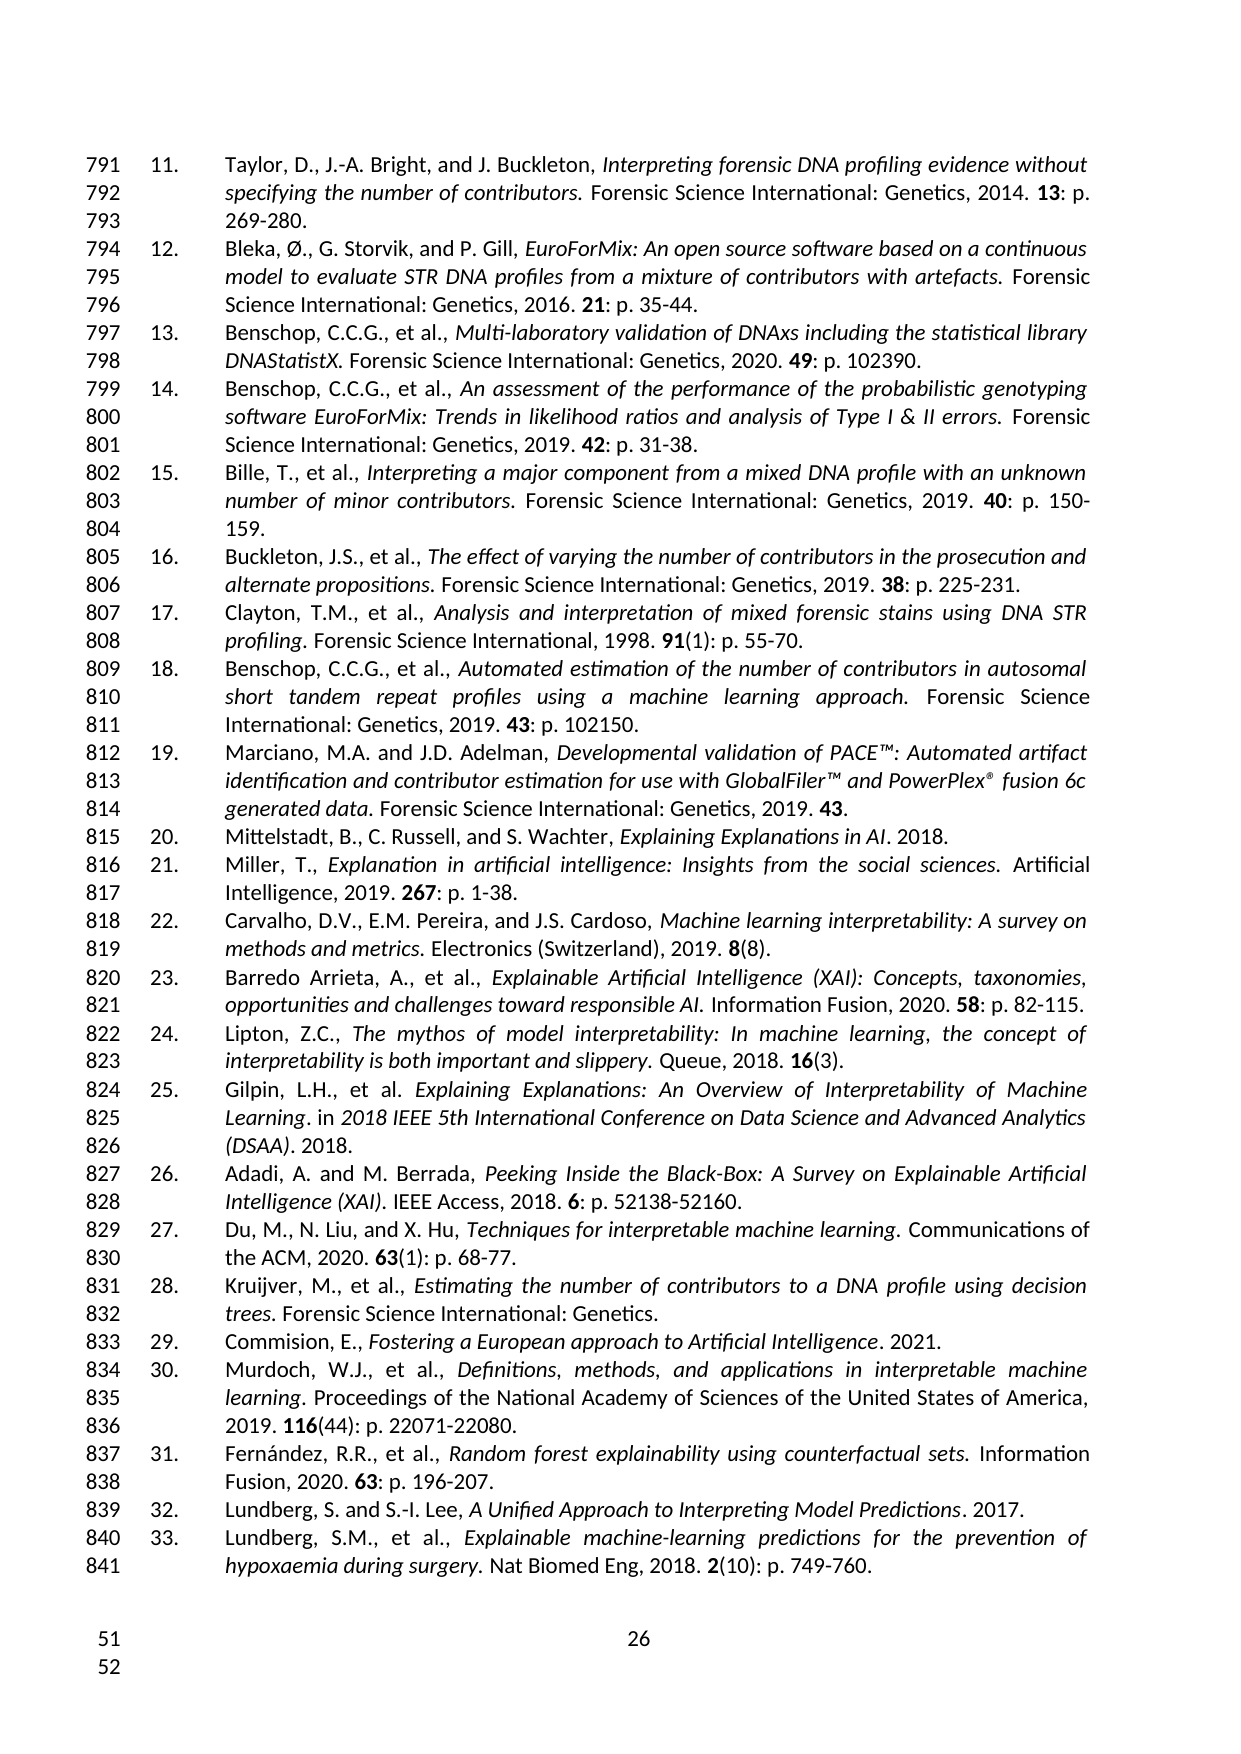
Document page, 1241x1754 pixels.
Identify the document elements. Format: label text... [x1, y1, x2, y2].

text 18. Benschop, C.C.G., et al., Automated estimation of the number of contributors in autosomal short tandem repeat profiles using a machine learning approach. Forensic Science International: Genetics, 2019. 43: p. 102150. [150, 654, 1090, 738]
text 27. Du, M., N. Liu, and X. Hu, Techniques for interpretable machine learning. Communications of the ACM, 2020. 63(1): p. 68-77. [150, 1215, 1090, 1271]
text 22. Carvalho, D.V., E.M. Pereira, and J.S. Cardoso, Machine learning interpretability: A survey on methods and metrics. Electronics (Switzerland), 2019. 8(8). [150, 907, 1090, 963]
text 25. Gilpin, L.H., et al. Explaining Explanations: An Overview of Interpretability of Machine Learning. in 2018 IEEE 5th International Conference on Data Science and Advanced Analytics (DSAA). 2018. [150, 1075, 1090, 1159]
text 28. Kruijver, M., et al., Estimating the number of contributors to a DNA profile using decision trees. Forensic Science International: Genetics. [150, 1271, 1090, 1327]
text 26. Adadi, A. and M. Berrada, Peeking Inside the Black-Box: A Survey on Explainable Artificial Intelligence (XAI). IEEE Access, 2018. 6: p. 52138-52160. [150, 1159, 1090, 1215]
text 17. Clayton, T.M., et al., Analysis and interpretation of mixed forensic stains using DNA STR profiling. Forensic Science International, 1998. 91(1): p. 55-70. [150, 598, 1090, 654]
text 11. Taylor, D., J.-A. Bright, and J. Buckleton, Interpreting forensic DNA profiling evidence without specifying the number of contributors. Forensic Science International: Genetics, 2014. 13: p. 269-280. [150, 150, 1090, 234]
text 29. Commision, E., Fostering a European approach to Artificial Intelligence. 2021. [150, 1327, 1090, 1355]
text 14. Benschop, C.C.G., et al., An assessment of the performance of the probabilistic genotyping software EuroForMix: Trends in likelihood ratios and analysis of Type I & II errors. Forensic Science International: Genetics, 2019. 42: p. 31-38. [150, 374, 1090, 458]
text 13. Benschop, C.C.G., et al., Multi-laboratory validation of DNAxs including the statistical library DNAStatistX. Forensic Science International: Genetics, 2020. 49: p. 102390. [150, 318, 1090, 374]
text 16. Buckleton, J.S., et al., The effect of varying the number of contributors in the prosecution and alternate propositions. Forensic Science International: Genetics, 2019. 38: p. 225-231. [150, 542, 1090, 598]
text 19. Marciano, M.A. and J.D. Adelman, Developmental validation of PACE™: Automated artifact identification and contributor estimation for use with GlobalFiler™ and PowerPlex® fusion 6c generated data. Forensic Science International: Genetics, 2019. 43. [150, 738, 1090, 822]
text 32. Lundberg, S. and S.-I. Lee, A Unified Approach to Interpreting Model Predictions. 2017. [150, 1495, 1090, 1523]
text 30. Murdoch, W.J., et al., Definitions, methods, and applications in interpretable machine learning. Proceedings of the National Academy of Sciences of the United States of America, 2019. 116(44): p. 22071-22080. [150, 1355, 1090, 1439]
text 31. Fernández, R.R., et al., Random forest explainability using counterfactual sets. Information Fusion, 2020. 63: p. 196-207. [150, 1439, 1090, 1495]
text 24. Lipton, Z.C., The mythos of model interpretability: In machine learning, the concept of interpretability is both important and slippery. Queue, 2018. 16(3). [150, 1019, 1090, 1075]
text 21. Miller, T., Explanation in artificial intelligence: Insights from the social sciences. Artificial Intelligence, 2019. 267: p. 1-38. [150, 851, 1090, 907]
text 20. Mittelstadt, B., C. Russell, and S. Wachter, Explaining Explanations in AI. 2018. [150, 822, 1090, 851]
text 23. Barredo Arrieta, A., et al., Explainable Artificial Intelligence (XAI): Concepts, taxonomies, opportunities and challenges toward responsible AI. Information Fusion, 2020. 58: p. 82-115. [150, 963, 1090, 1019]
text 15. Bille, T., et al., Interpreting a major component from a mixed DNA profile with an unknown number of minor contributors. Forensic Science International: Genetics, 2019. 40: p. 150-159. [150, 458, 1090, 542]
text 33. Lundberg, S.M., et al., Explainable machine-learning predictions for the prevention of hypoxaemia during surgery. Nat Biomed Eng, 2018. 2(10): p. 749-760. [150, 1523, 1090, 1579]
text 12. Bleka, Ø., G. Storvik, and P. Gill, EuroForMix: An open source software based on a continuous model to evaluate STR DNA profiles from a mixture of contributors with artefacts. Forensic Science International: Genetics, 2016. 21: p. 35-44. [150, 234, 1090, 318]
